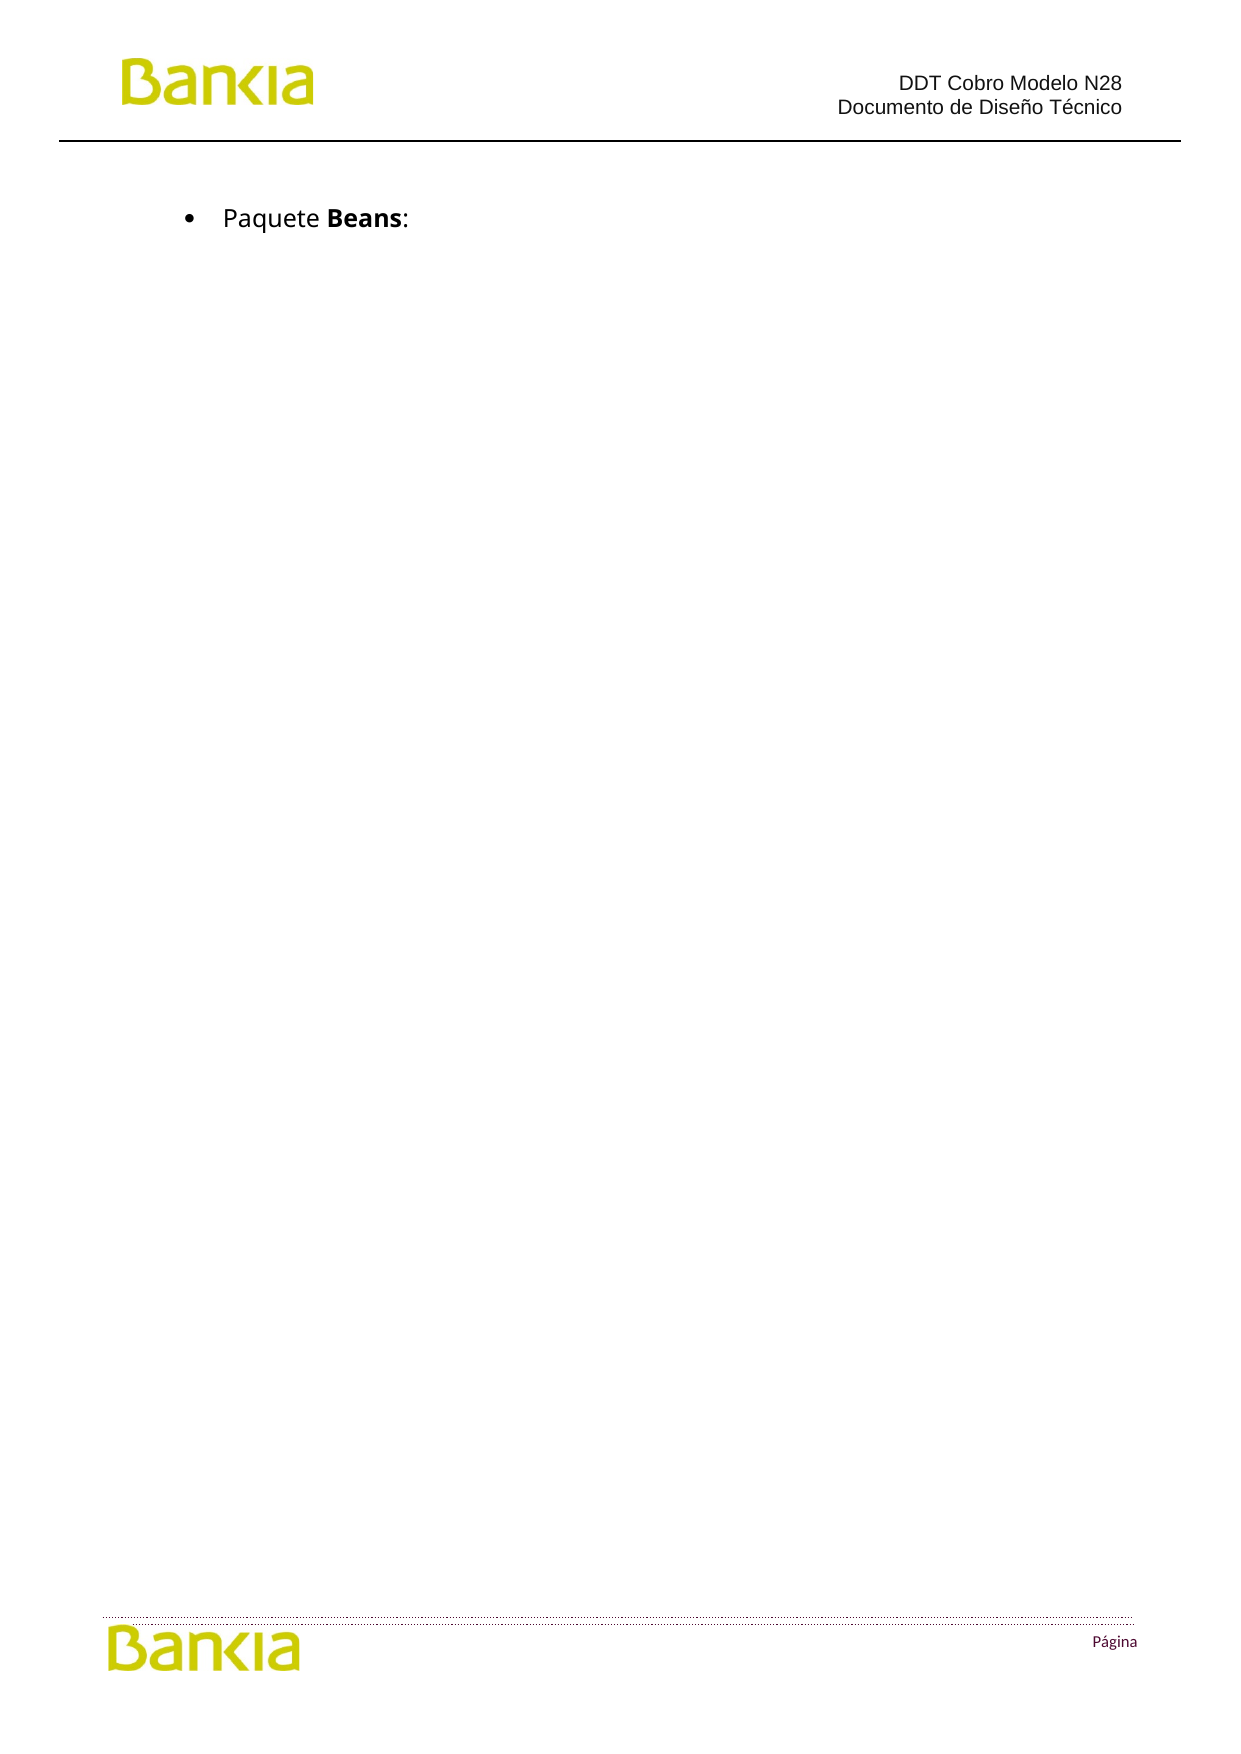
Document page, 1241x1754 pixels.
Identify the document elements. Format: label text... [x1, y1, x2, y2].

picture [122, 58, 314, 105]
list Paquete Beans: [185, 200, 1122, 234]
picture [108, 1624, 300, 1671]
